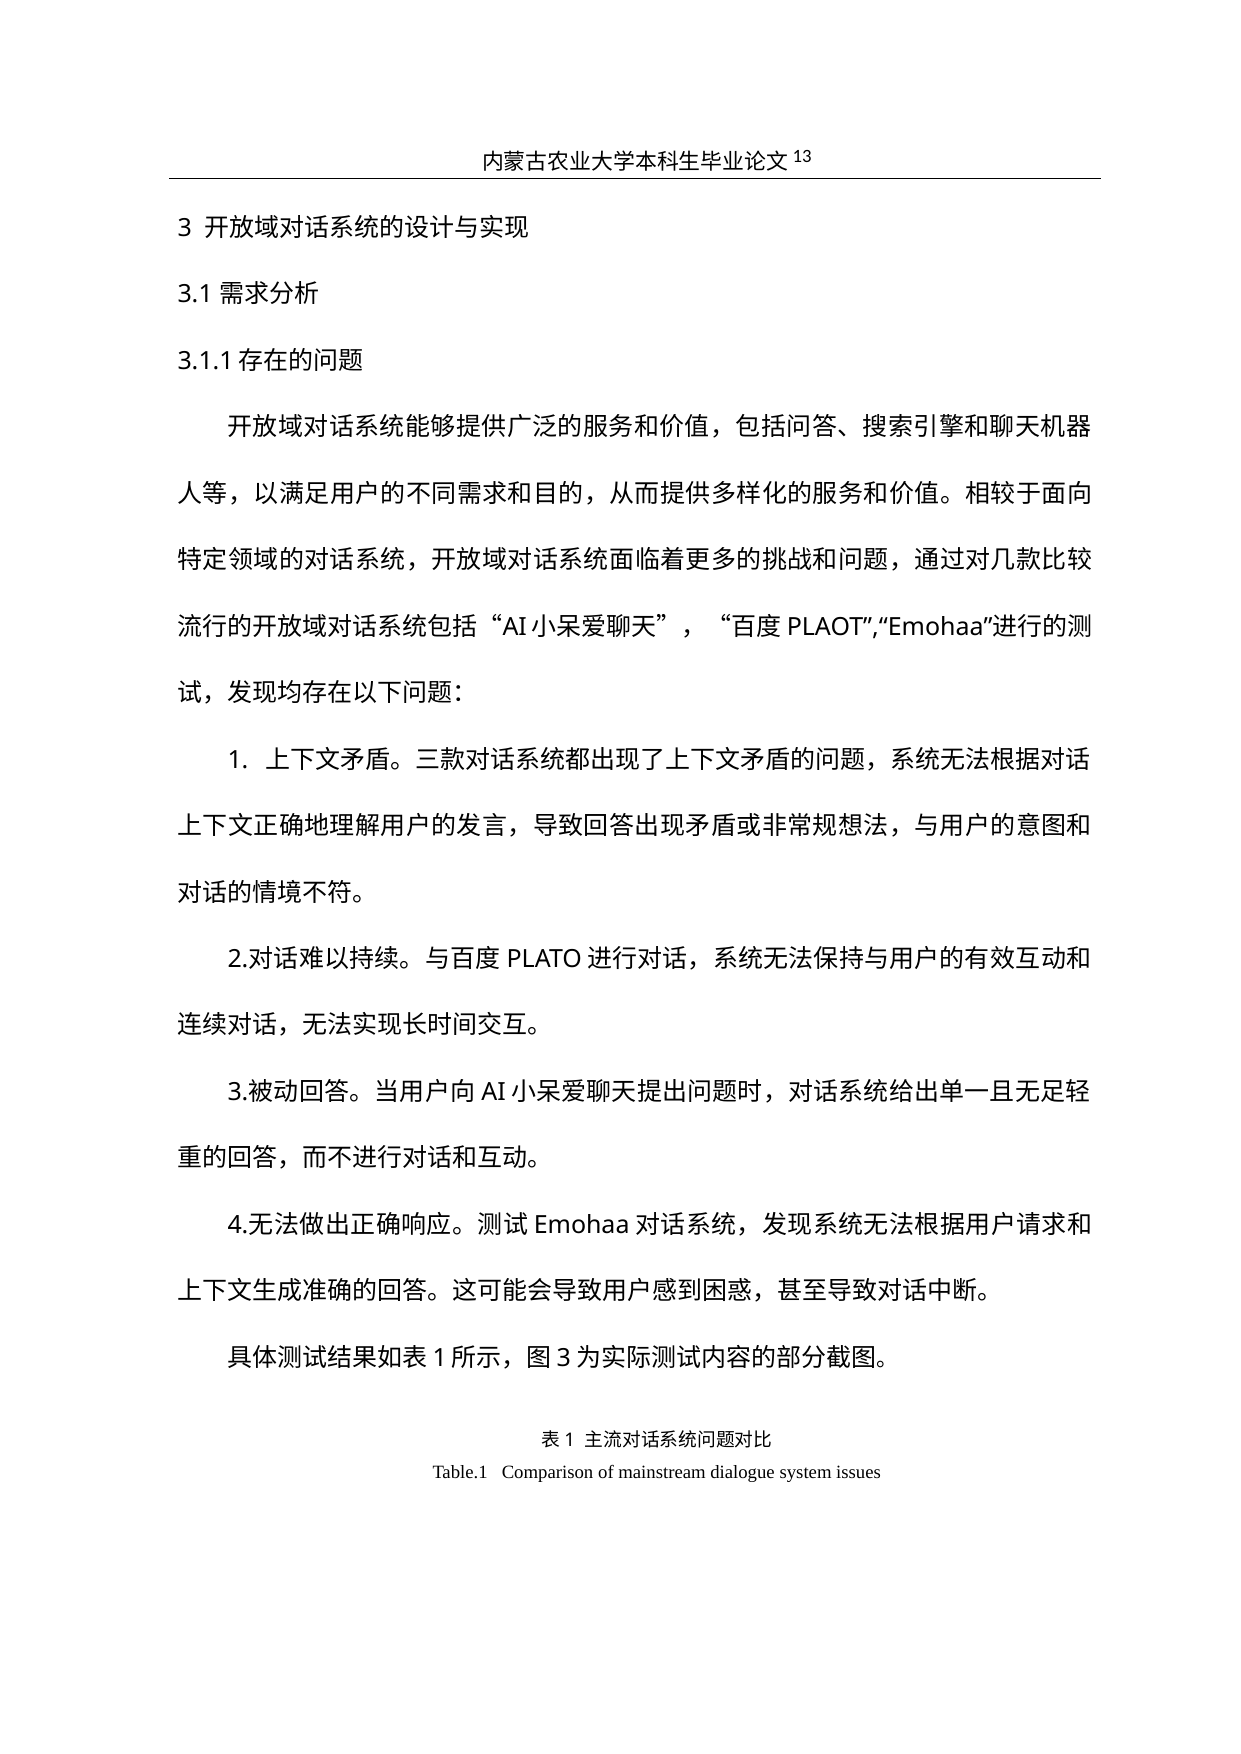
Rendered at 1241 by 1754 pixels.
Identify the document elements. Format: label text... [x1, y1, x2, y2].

text 开放域对话系统能够提供广泛的服务和价值，包括问答、搜索引擎和聊天机器人等，以满足用户的不同需求和目的，从而提供多样化的服务和价值。相较于面向特定领域的对话系统，开放域对话系统面临着更多的挑战和问题，通过对几款比较流行的开放域对话系统包括“AI小呆爱聊天”，“百度PLAOT”,“Emohaa”进行的测试，发现均存在以下问题： [177, 392, 1093, 724]
list 上下文矛盾。三款对话系统都出现了上下文矛盾的问题，系统无法根据对话上下文正确地理解用户的发言，导致回答出现矛盾或非常规想法，与用户的意图和对话的情境不符。 [177, 724, 1093, 923]
subtitle 3.1 需求分析 [177, 259, 1093, 325]
text Table.1 Comparison of mainstream dialogue system issues [177, 1455, 1093, 1488]
text 2.对话难以持续。与百度PLATO进行对话，系统无法保持与用户的有效互动和连续对话，无法实现长时间交互。 [177, 923, 1093, 1056]
subtitle 3.1.1存在的问题 [177, 325, 1093, 392]
subtitle 3 开放域对话系统的设计与实现 [177, 192, 1093, 259]
text 表1 主流对话系统问题对比 [177, 1422, 1093, 1455]
text 具体测试结果如表1所示，图3为实际测试内容的部分截图。 [177, 1322, 1093, 1389]
text 3.被动回答。当用户向AI小呆爱聊天提出问题时，对话系统给出单一且无足轻重的回答，而不进行对话和互动。 [177, 1056, 1093, 1189]
text 4.无法做出正确响应。测试Emohaa对话系统，发现系统无法根据用户请求和上下文生成准确的回答。这可能会导致用户感到困惑，甚至导致对话中断。 [177, 1189, 1093, 1322]
